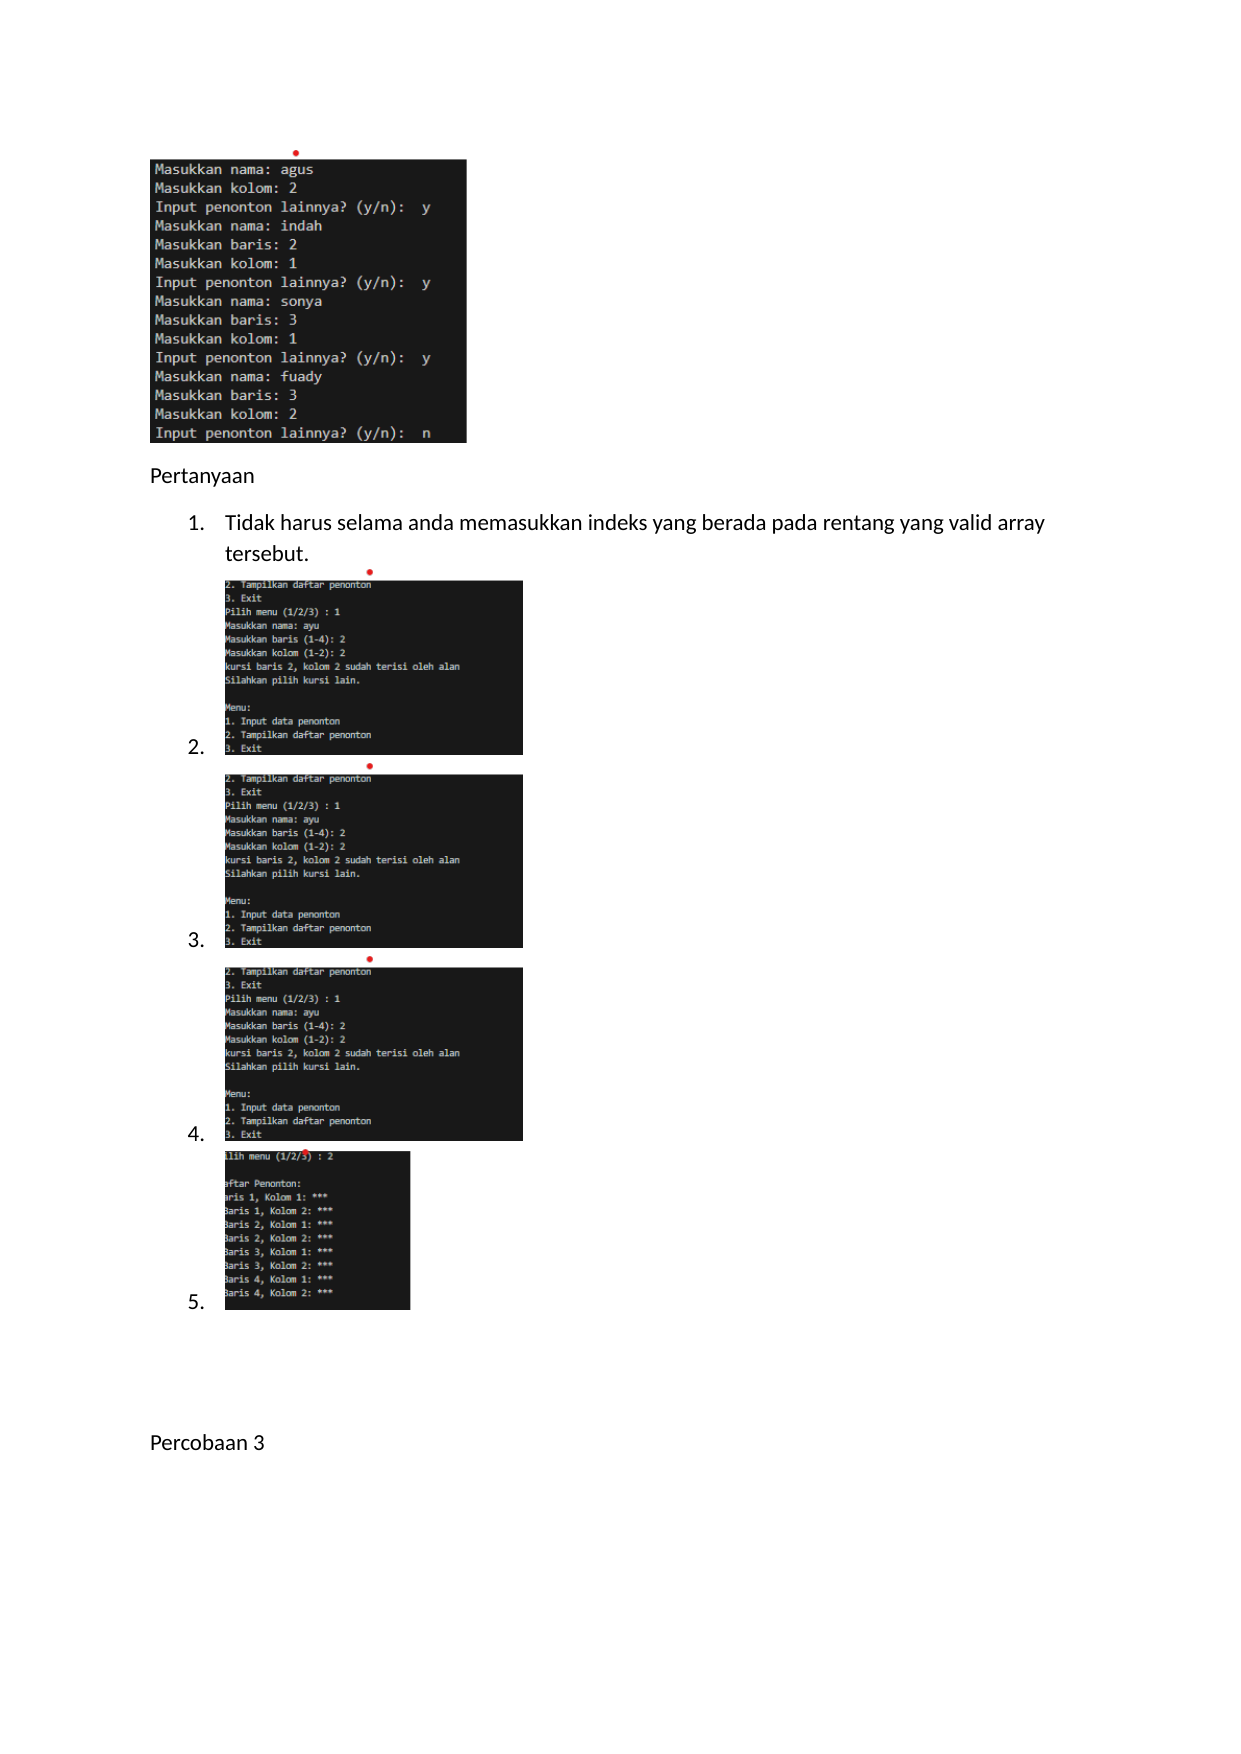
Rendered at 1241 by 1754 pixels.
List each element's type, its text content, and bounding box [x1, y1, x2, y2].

text Percobaan 3 [150, 1428, 1090, 1456]
picture [150, 150, 467, 443]
picture [225, 568, 523, 755]
picture [225, 955, 523, 1141]
picture [225, 762, 523, 948]
list Tidak harus selama anda memasukkan indeks yang berada pada rentang yang valid array tersebut. [187, 508, 1090, 567]
text Pertanyaan [150, 462, 1090, 489]
picture [225, 1148, 411, 1310]
